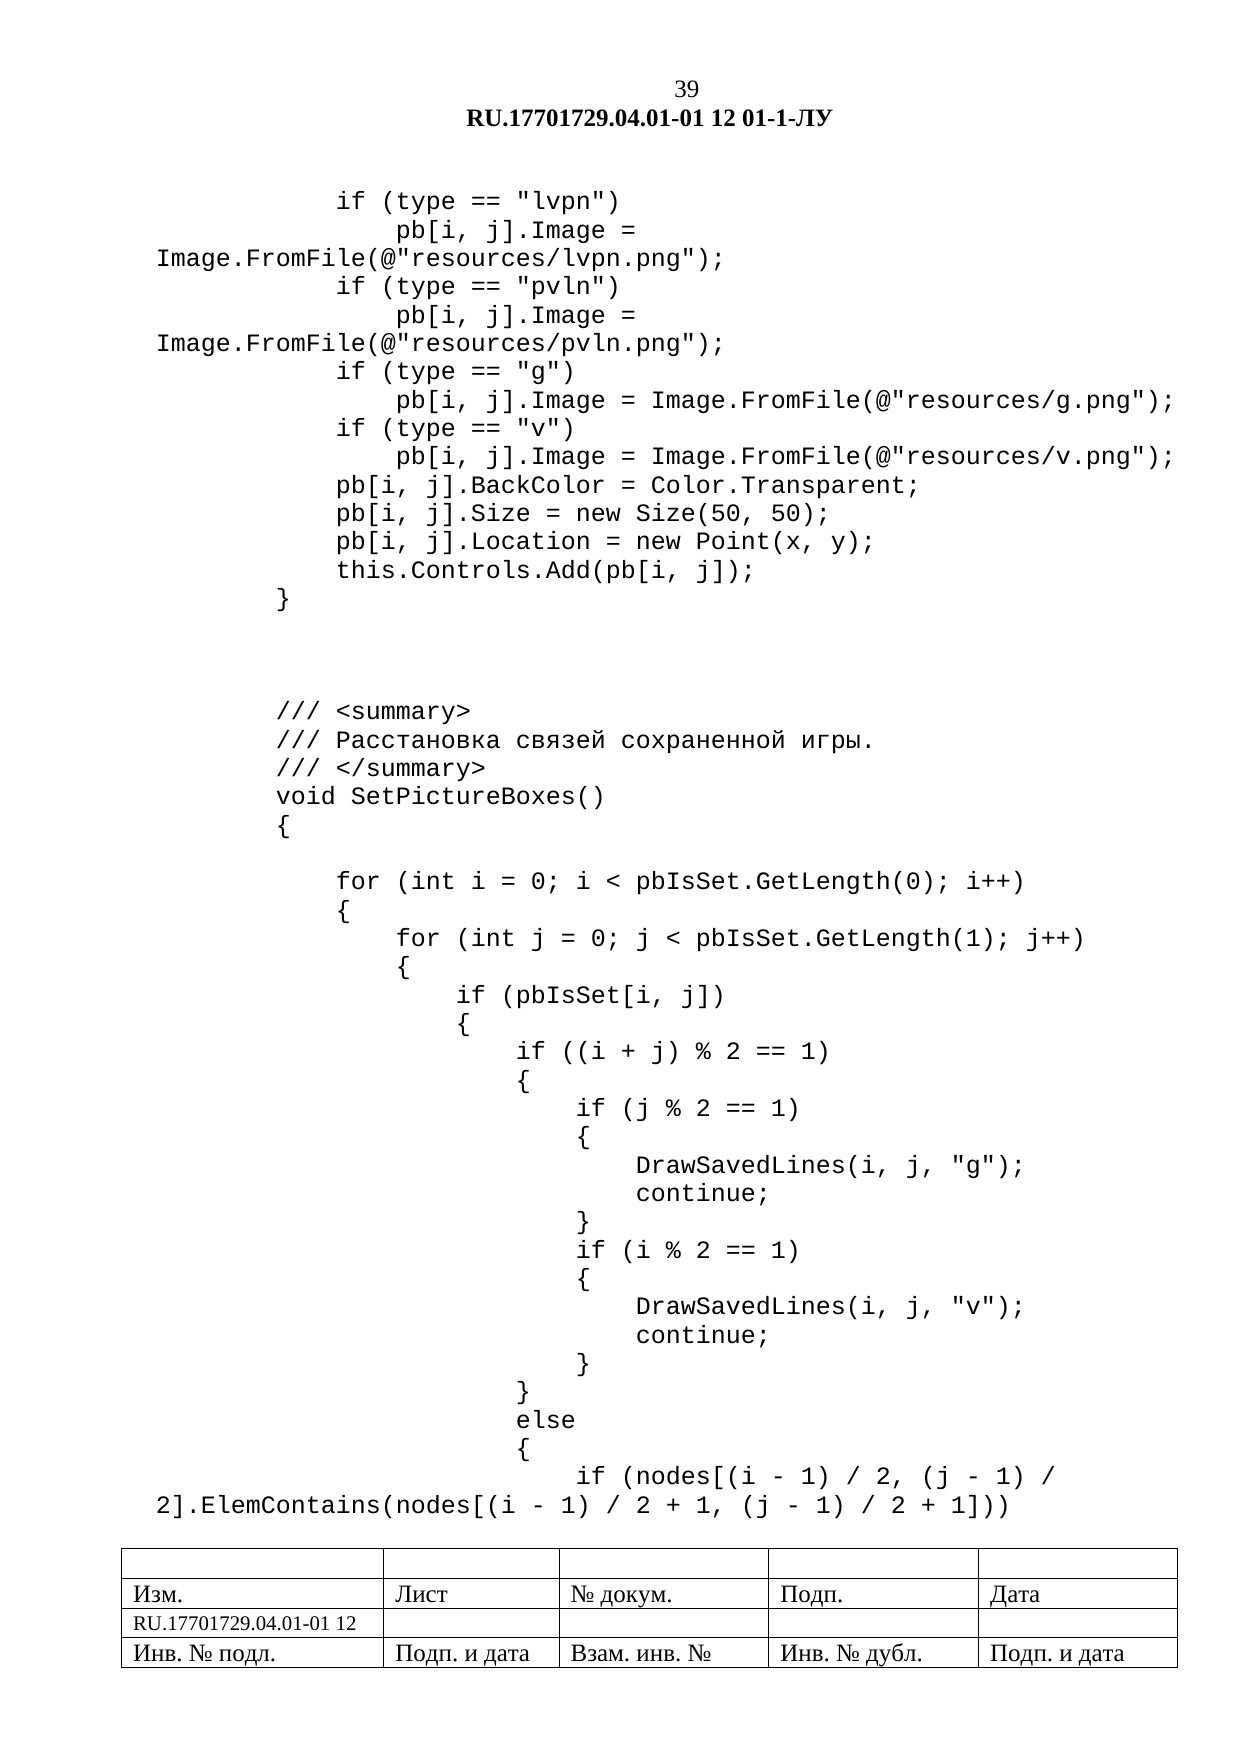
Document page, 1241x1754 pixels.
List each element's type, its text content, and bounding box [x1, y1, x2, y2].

text if ((i + j) % 2 == 1) [156, 1039, 1181, 1067]
text if (pbIsSet[i, j]) [156, 982, 1181, 1011]
text continue; [156, 1322, 1181, 1351]
text void SetPictureBoxes() [156, 784, 1181, 812]
text for (int i = 0; i < pbIsSet.GetLength(0); i++) [156, 869, 1181, 897]
text if (type == "g") [156, 359, 1181, 387]
text if (type == "pvln") [156, 274, 1181, 302]
text { [156, 1436, 1181, 1464]
text pb[i, j].Image = Image.FromFile(@"resources/lvpn.png"); [156, 217, 1181, 274]
text pb[i, j].Image = Image.FromFile(@"resources/g.png"); [156, 387, 1181, 416]
text } [156, 1379, 1181, 1407]
text { [156, 812, 1181, 841]
text pb[i, j].Image = Image.FromFile(@"resources/pvln.png"); [156, 302, 1181, 359]
text if (type == "v") [156, 416, 1181, 444]
text { [156, 1011, 1181, 1039]
text else [156, 1407, 1181, 1436]
text } [156, 586, 1181, 614]
text this.Controls.Add(pb[i, j]); [156, 557, 1181, 586]
text { [156, 954, 1181, 982]
text for (int j = 0; j < pbIsSet.GetLength(1); j++) [156, 926, 1181, 954]
text /// <summary> [156, 699, 1181, 727]
text } [156, 1209, 1181, 1237]
text DrawSavedLines(i, j, "g"); [156, 1152, 1181, 1181]
text if (i % 2 == 1) [156, 1237, 1181, 1266]
text if (nodes[(i - 1) / 2, (j - 1) / 2].ElemContains(nodes[(i - 1) / 2 + 1, (j - 1) / 2 + 1])) [156, 1464, 1181, 1521]
text pb[i, j].BackColor = Color.Transparent; [156, 472, 1181, 501]
text } [156, 1351, 1181, 1379]
text { [156, 1067, 1181, 1096]
text pb[i, j].Size = new Size(50, 50); [156, 501, 1181, 529]
text { [156, 1124, 1181, 1152]
text continue; [156, 1181, 1181, 1209]
text { [156, 1266, 1181, 1294]
text pb[i, j].Location = new Point(x, y); [156, 529, 1181, 557]
text DrawSavedLines(i, j, "v"); [156, 1294, 1181, 1322]
text { [156, 897, 1181, 926]
text if (type == "lvpn") [156, 189, 1181, 217]
text /// Расстановка связей сохраненной игры. [156, 727, 1181, 756]
text pb[i, j].Image = Image.FromFile(@"resources/v.png"); [156, 444, 1181, 472]
text /// </summary> [156, 756, 1181, 784]
text if (j % 2 == 1) [156, 1096, 1181, 1124]
